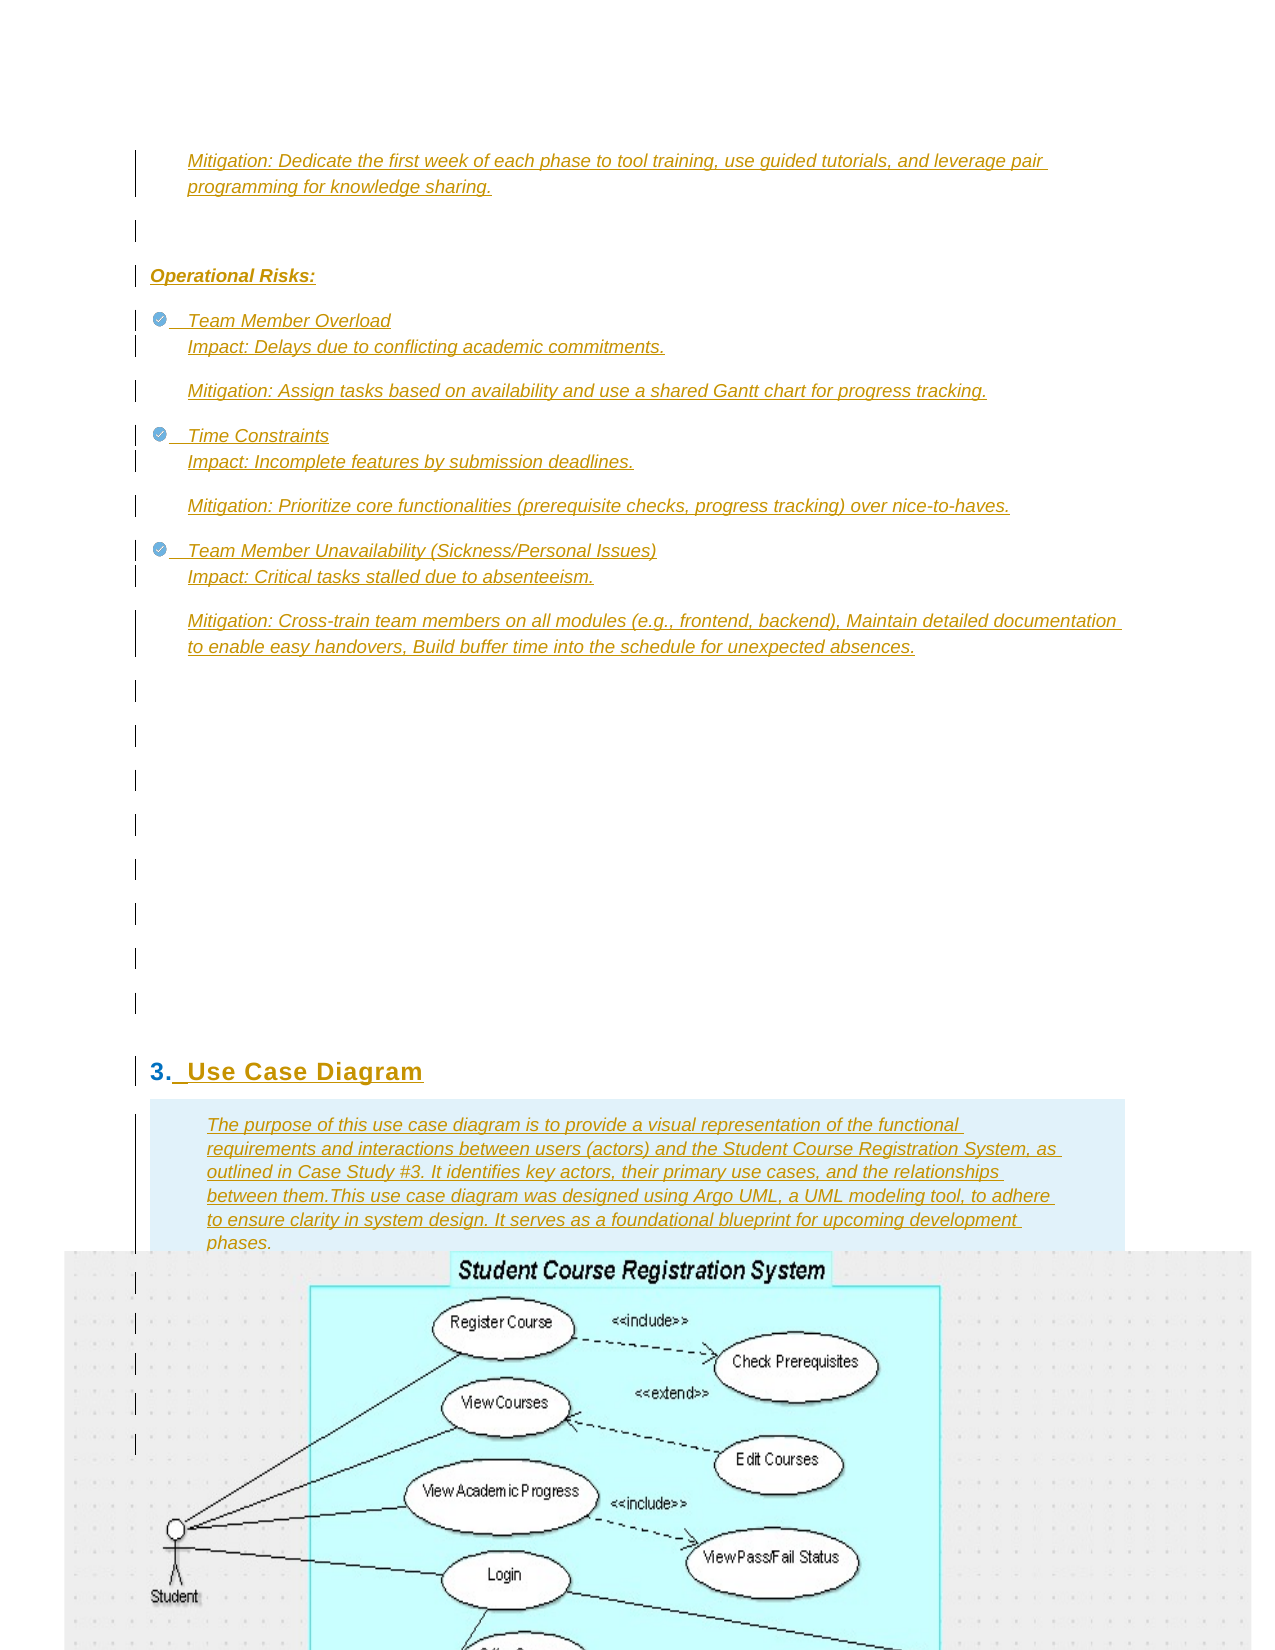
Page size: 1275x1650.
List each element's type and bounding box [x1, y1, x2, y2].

picture [151, 425, 168, 443]
picture [151, 540, 168, 558]
picture [151, 310, 168, 328]
picture [64, 1251, 1252, 1650]
